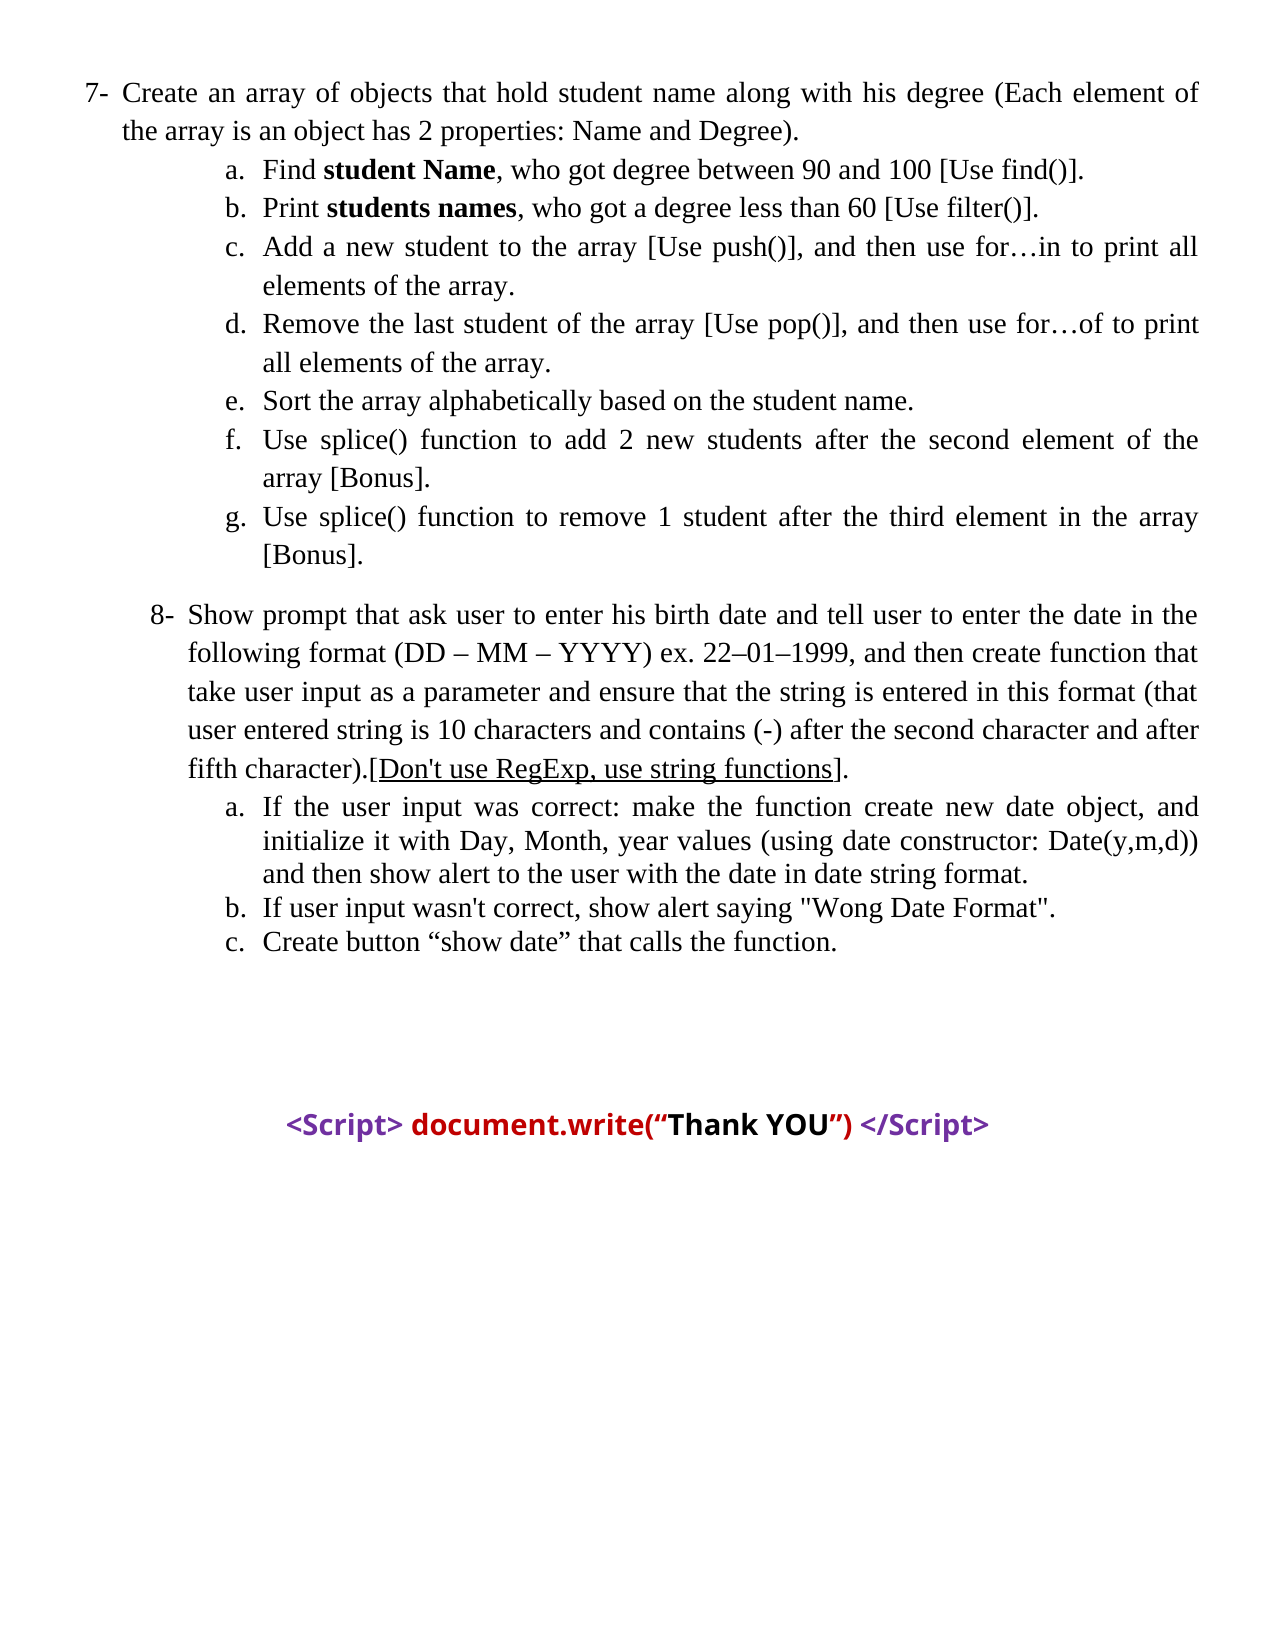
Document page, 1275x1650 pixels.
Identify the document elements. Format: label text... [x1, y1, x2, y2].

list Show prompt that ask user to enter his birth date and tell user to enter the date in the following format (DD – MM – YYYY) ex. 22–01–1999, and then create function that take user input as a parameter and ensure that the string is entered in this format (that user entered string is 10 characters and contains (-) after the second character and after fifth character).[Don't use RegExp, use string functions]. [150, 597, 1200, 784]
list Sort the array alphabetically based on the student name. [225, 383, 1200, 417]
text <Script> document.write(“Thank YOU”) </Script> [75, 1104, 1200, 1144]
list Find student Name, who got degree between 90 and 100 [Use find()]. [225, 152, 1200, 186]
list Create an array of objects that hold student name along with his degree (Each element of the array is an object has 2 properties: Name and Degree). [84, 75, 1200, 147]
list Add a new student to the array [Use push()], and then use for…in to print all elements of the array. [225, 229, 1200, 301]
list If the user input was correct: make the function create new date object, and initialize it with Day, Month, year values (using date constructor: Date(y,m,d)) and then show alert to the user with the date in date string format. [225, 789, 1200, 890]
list Use splice() function to add 2 new students after the second element of the array [Bonus]. [225, 422, 1200, 494]
list Create button “show date” that calls the function. [225, 924, 1200, 957]
list Print students names, who got a degree less than 60 [Use filter()]. [225, 191, 1200, 224]
list Use splice() function to remove 1 student after the third element in the array [Bonus]. [225, 499, 1200, 571]
list If user input wasn't correct, show alert saying "Wong Date Format". [225, 890, 1200, 924]
list Remove the last student of the array [Use pop()], and then use for…of to print all elements of the array. [225, 306, 1200, 378]
